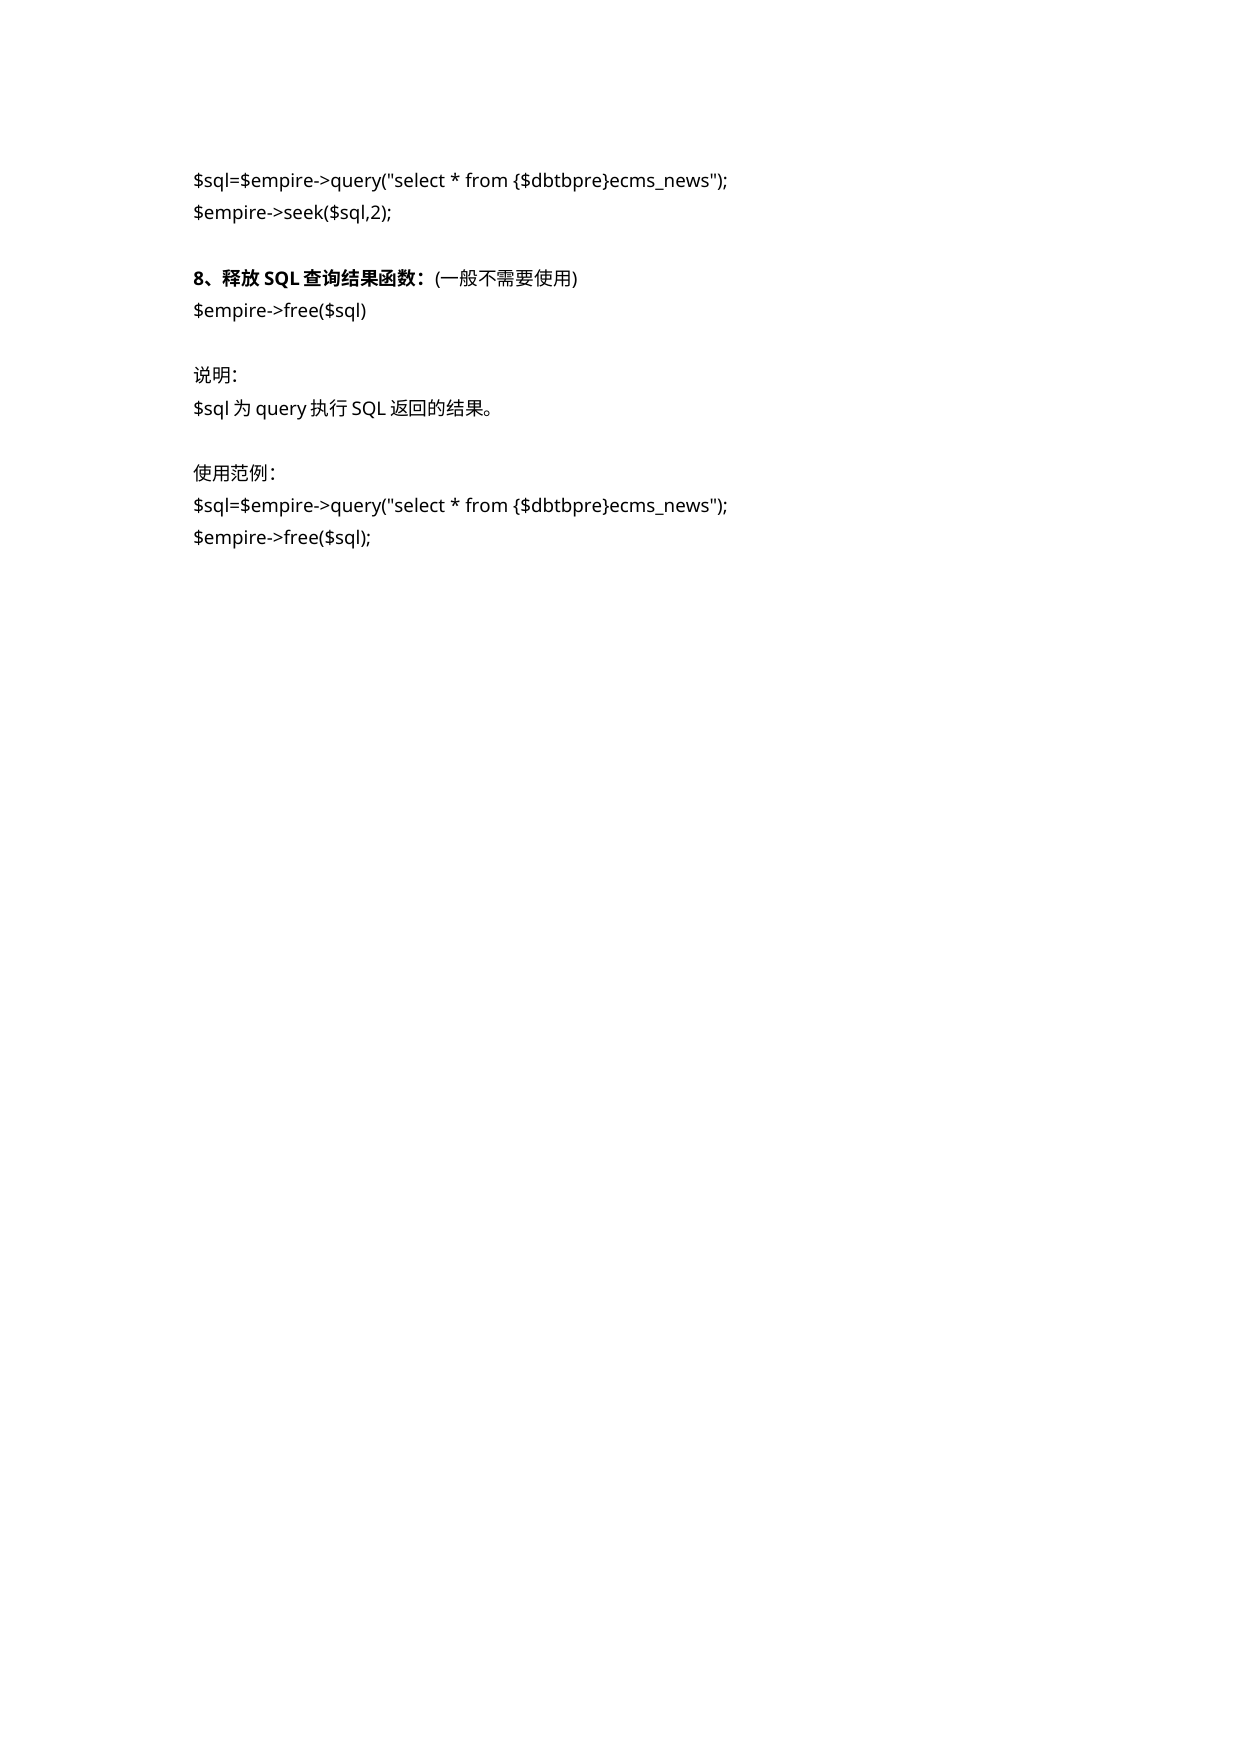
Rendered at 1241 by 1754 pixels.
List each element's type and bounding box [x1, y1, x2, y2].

table_cell [192, 162, 1049, 555]
